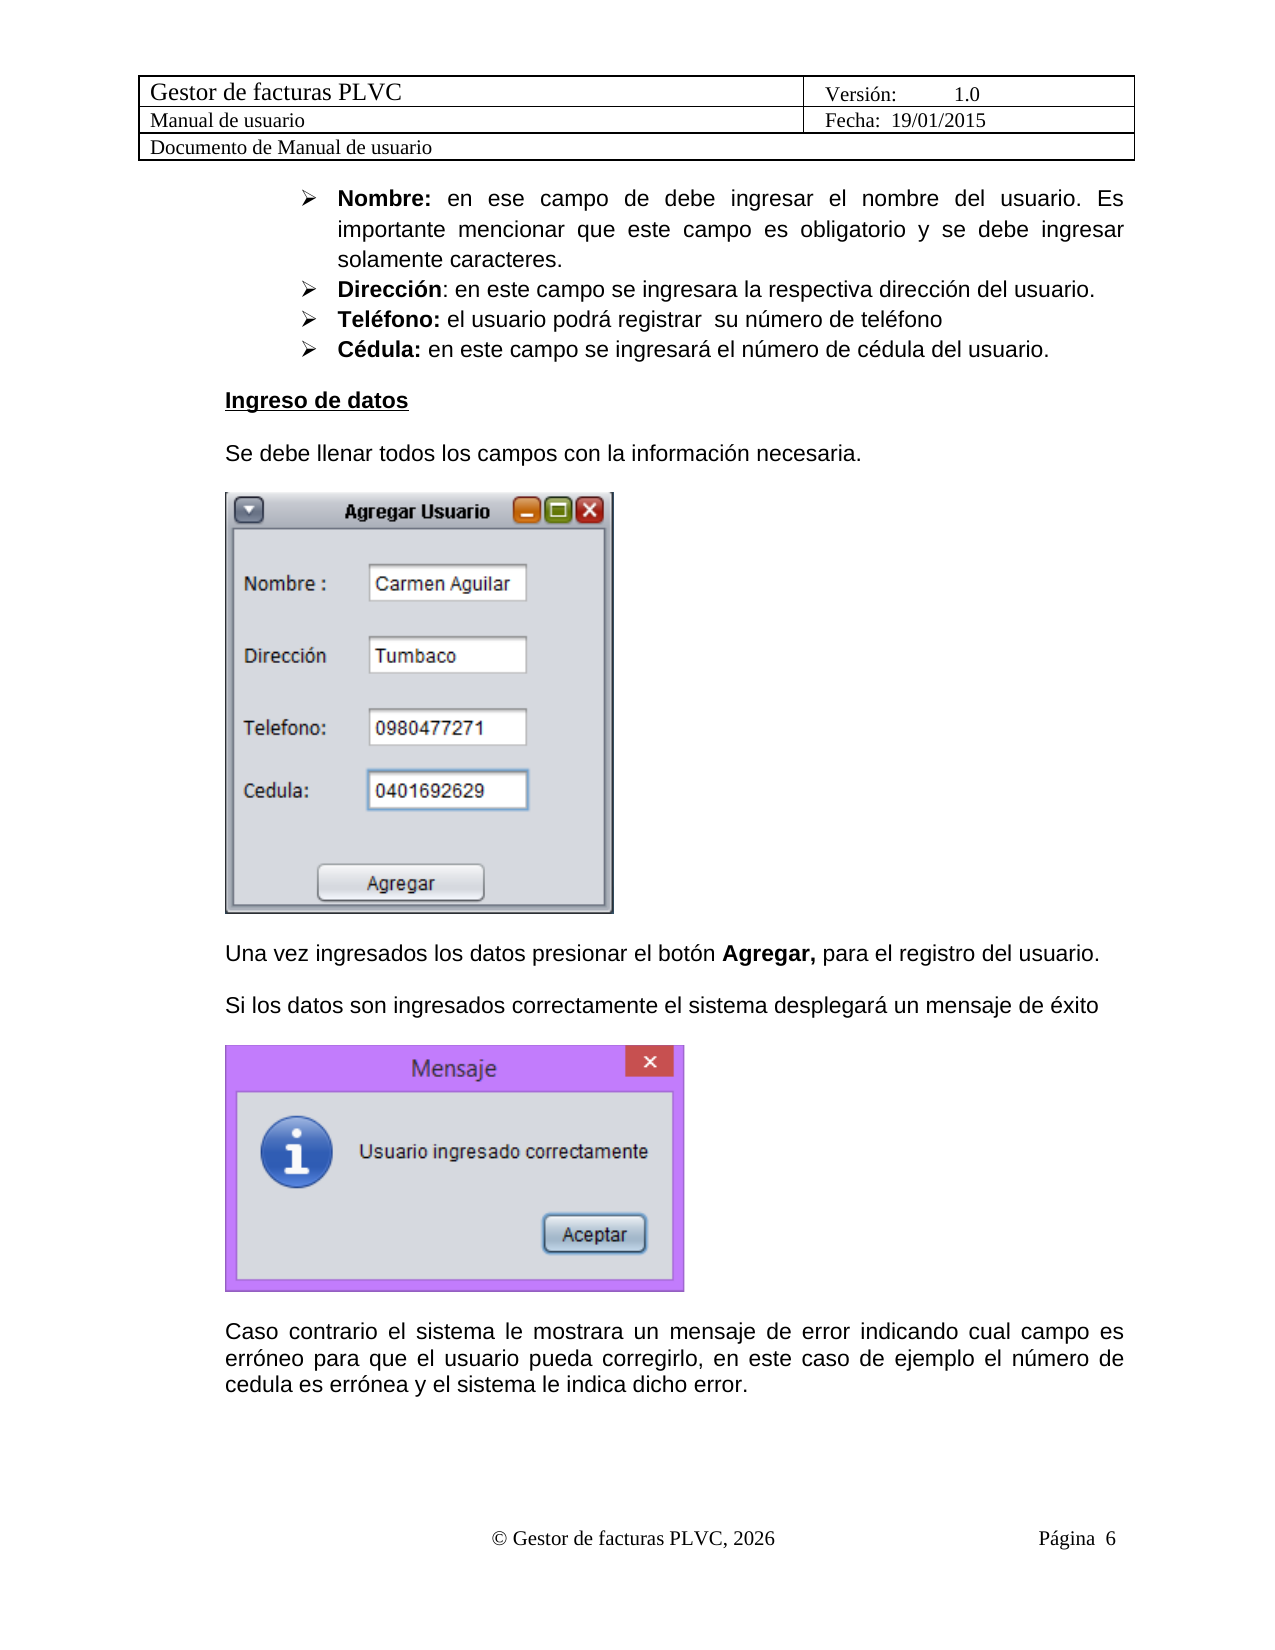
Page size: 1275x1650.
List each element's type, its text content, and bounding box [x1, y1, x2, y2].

list Cédula: en este campo se ingresará el número de cédula del usuario. [300, 336, 1125, 363]
list Nombre: en ese campo de debe ingresar el nombre del usuario. Es importante mencionar que este campo es obligatorio y se debe ingresar solamente caracteres. [300, 185, 1125, 272]
text Ingreso de datos [225, 387, 1125, 414]
text Si los datos son ingresados correctamente el sistema desplegará un mensaje de éxito [225, 992, 1125, 1019]
text Caso contrario el sistema le mostrara un mensaje de error indicando cual campo es erróneo para que el usuario pueda corregirlo, en este caso de ejemplo el número de cedula es errónea y el sistema le indica dicho error. [225, 1318, 1125, 1397]
picture [225, 1045, 685, 1292]
text Una vez ingresados los datos presionar el botón Agregar, para el registro del usuario. [225, 939, 1125, 966]
list Dirección: en este campo se ingresara la respectiva dirección del usuario. [300, 276, 1125, 302]
list Teléfono: el usuario podrá registrar su número de teléfono [300, 306, 1125, 333]
text Se debe llenar todos los campos con la información necesaria. [225, 440, 1125, 467]
